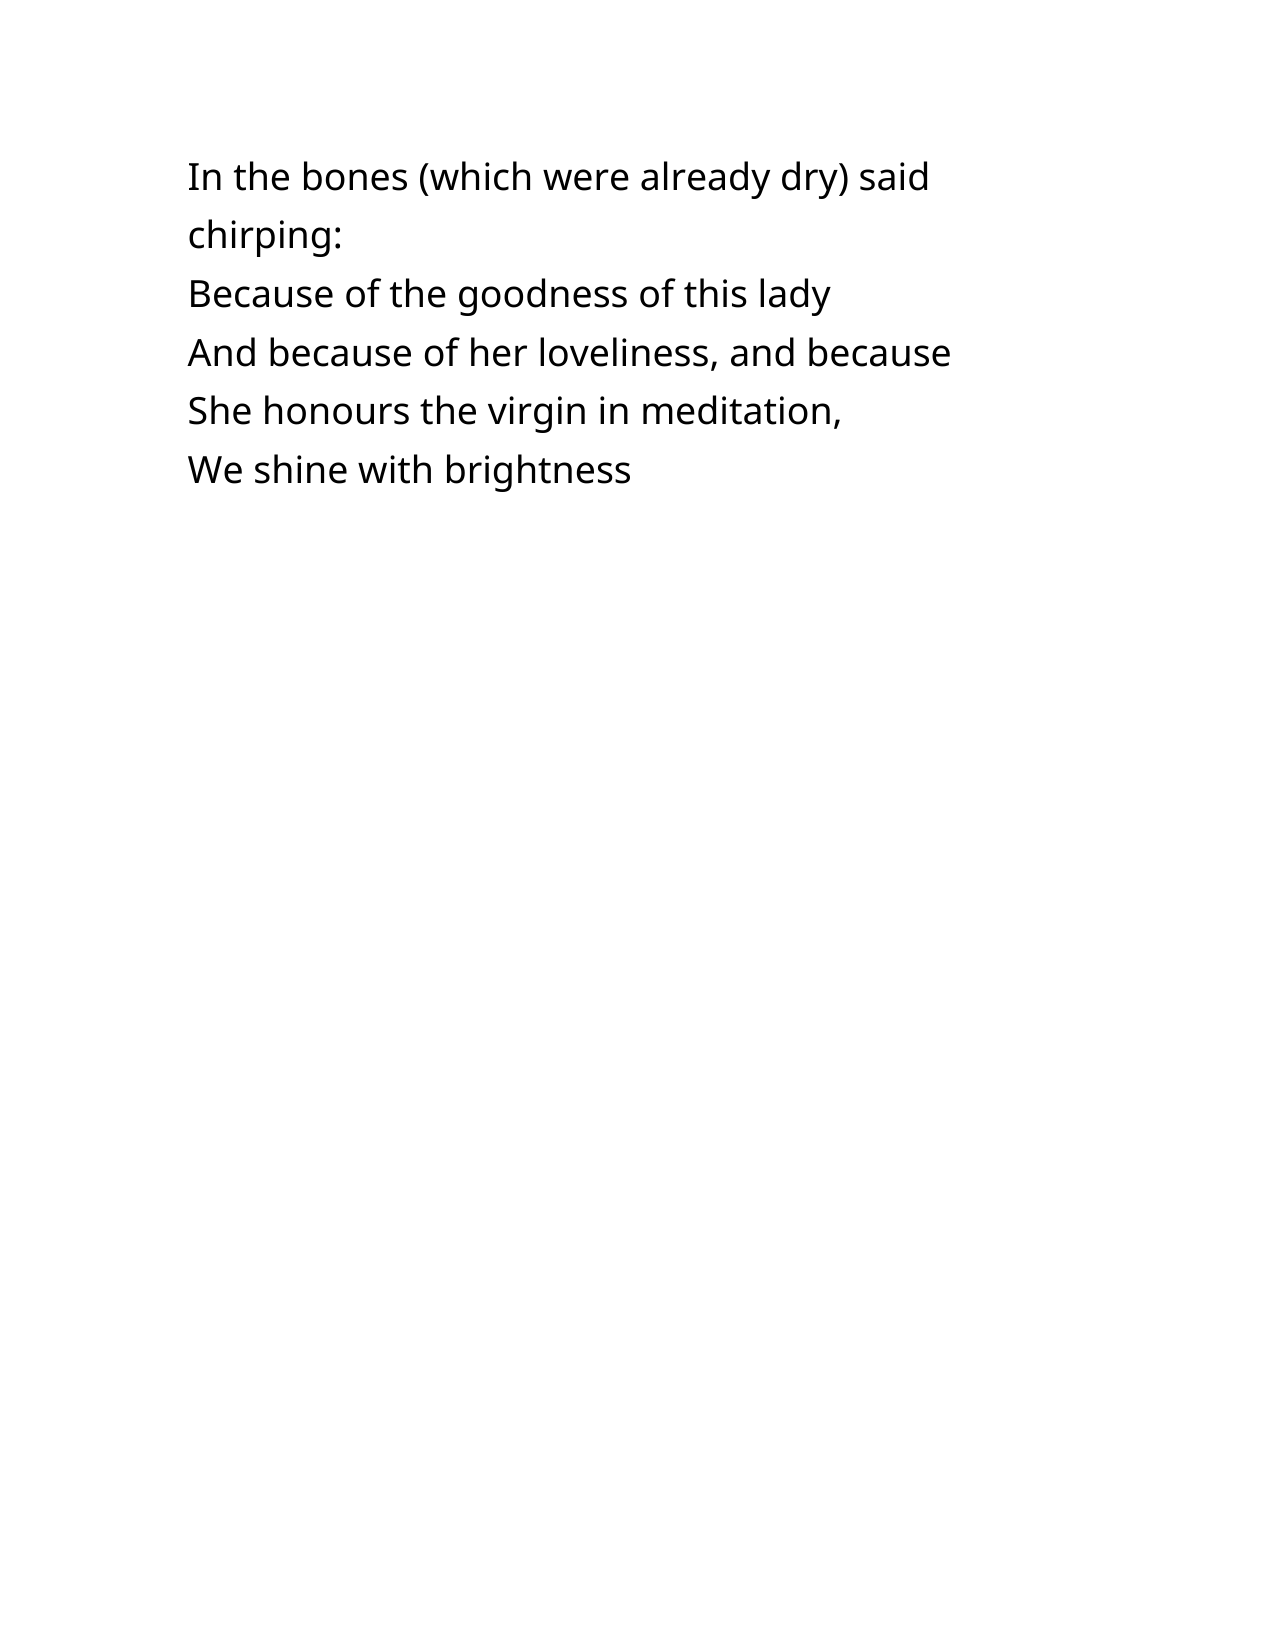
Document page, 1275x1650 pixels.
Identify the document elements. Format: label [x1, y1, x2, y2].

text [187, 150, 1087, 494]
